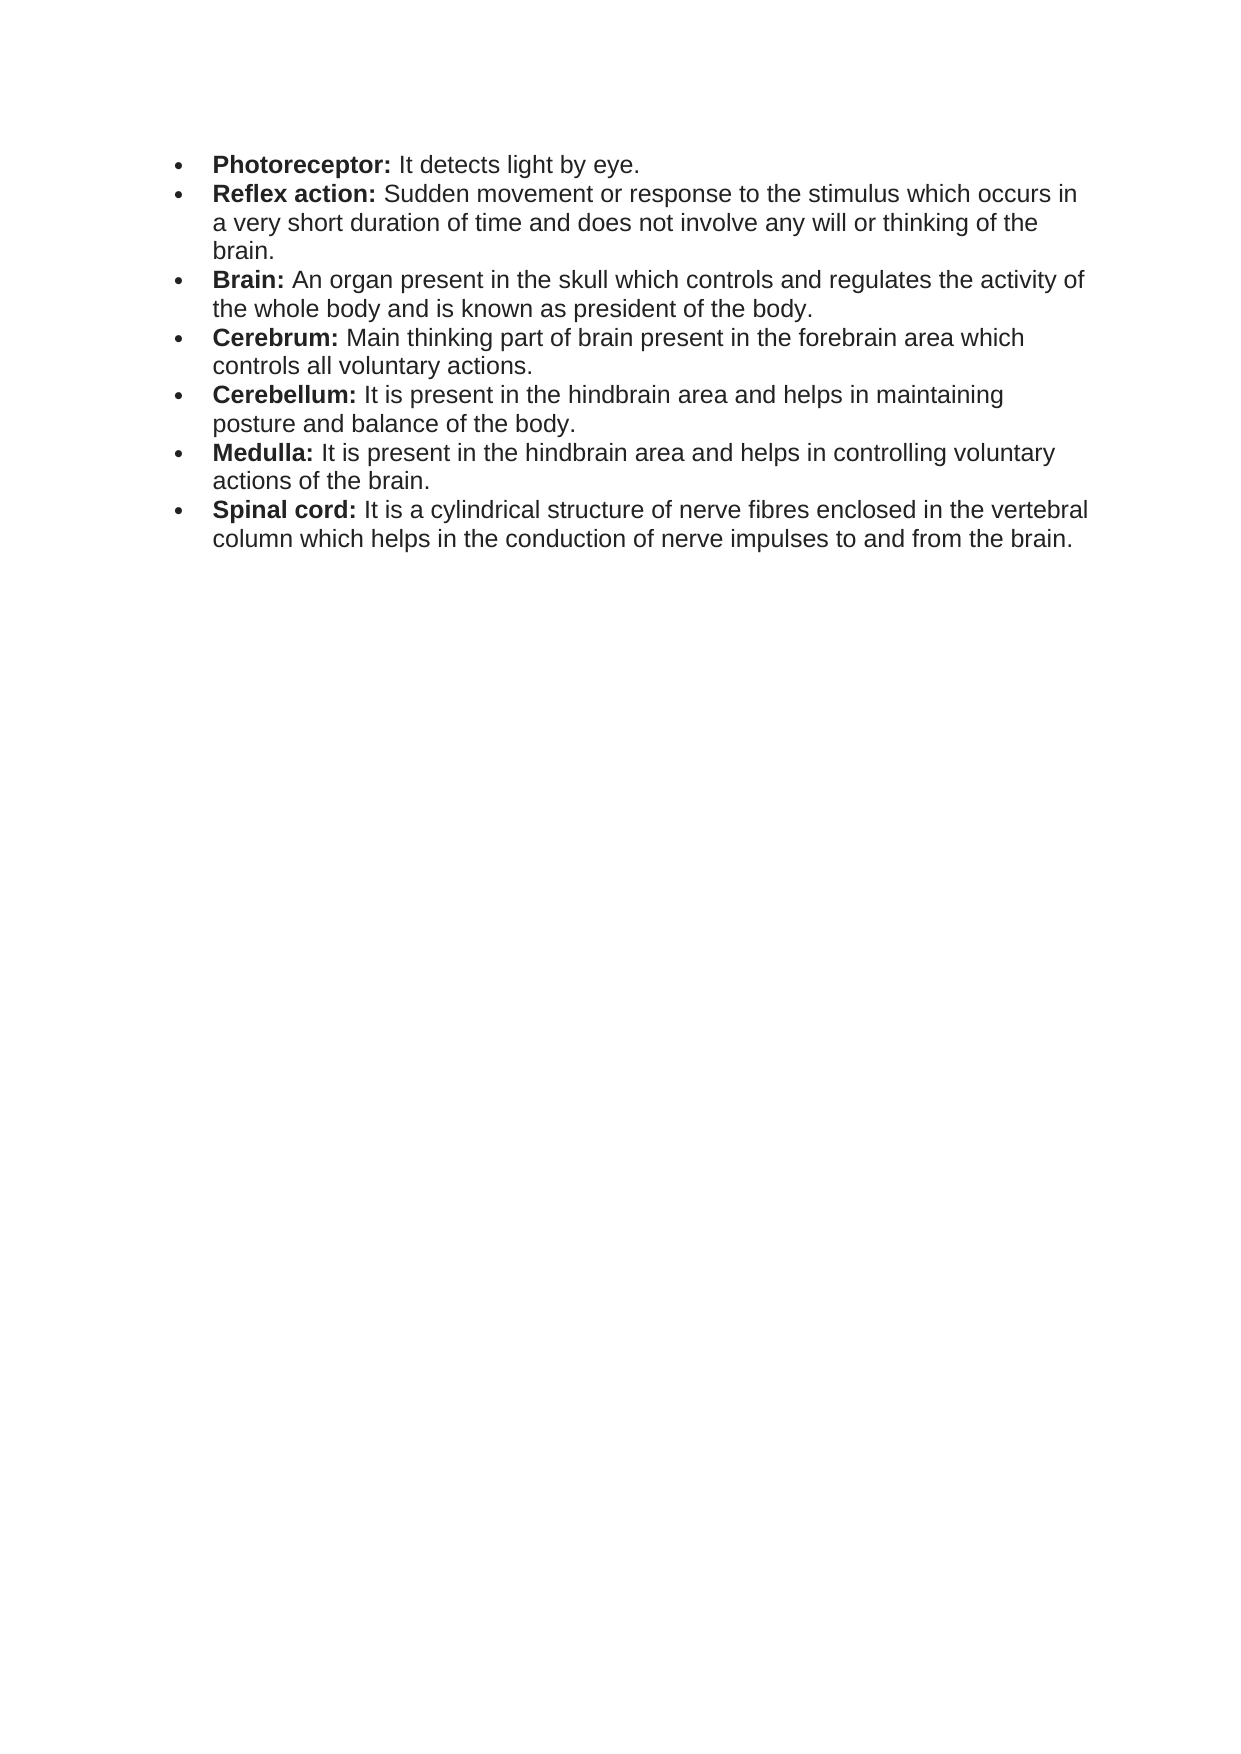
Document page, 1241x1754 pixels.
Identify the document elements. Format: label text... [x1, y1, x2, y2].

list Medulla: It is present in the hindbrain area and helps in controlling voluntary actions of the brain. [175, 437, 1090, 495]
list Photoreceptor: It detects light by eye. [175, 150, 1090, 179]
list Cerebrum: Main thinking part of brain present in the forebrain area which controls all voluntary actions. [175, 322, 1090, 380]
list Spinal cord: It is a cylindrical structure of nerve fibres enclosed in the vertebral column which helps in the conduction of nerve impulses to and from the brain. [175, 495, 1090, 552]
list Reflex action: Sudden movement or response to the stimulus which occurs in a very short duration of time and does not involve any will or thinking of the brain. [175, 179, 1090, 265]
list Cerebellum: It is present in the hindbrain area and helps in maintaining posture and balance of the body. [175, 380, 1090, 437]
list Brain: An organ present in the skull which controls and regulates the activity of the whole body and is known as president of the body. [175, 265, 1090, 322]
